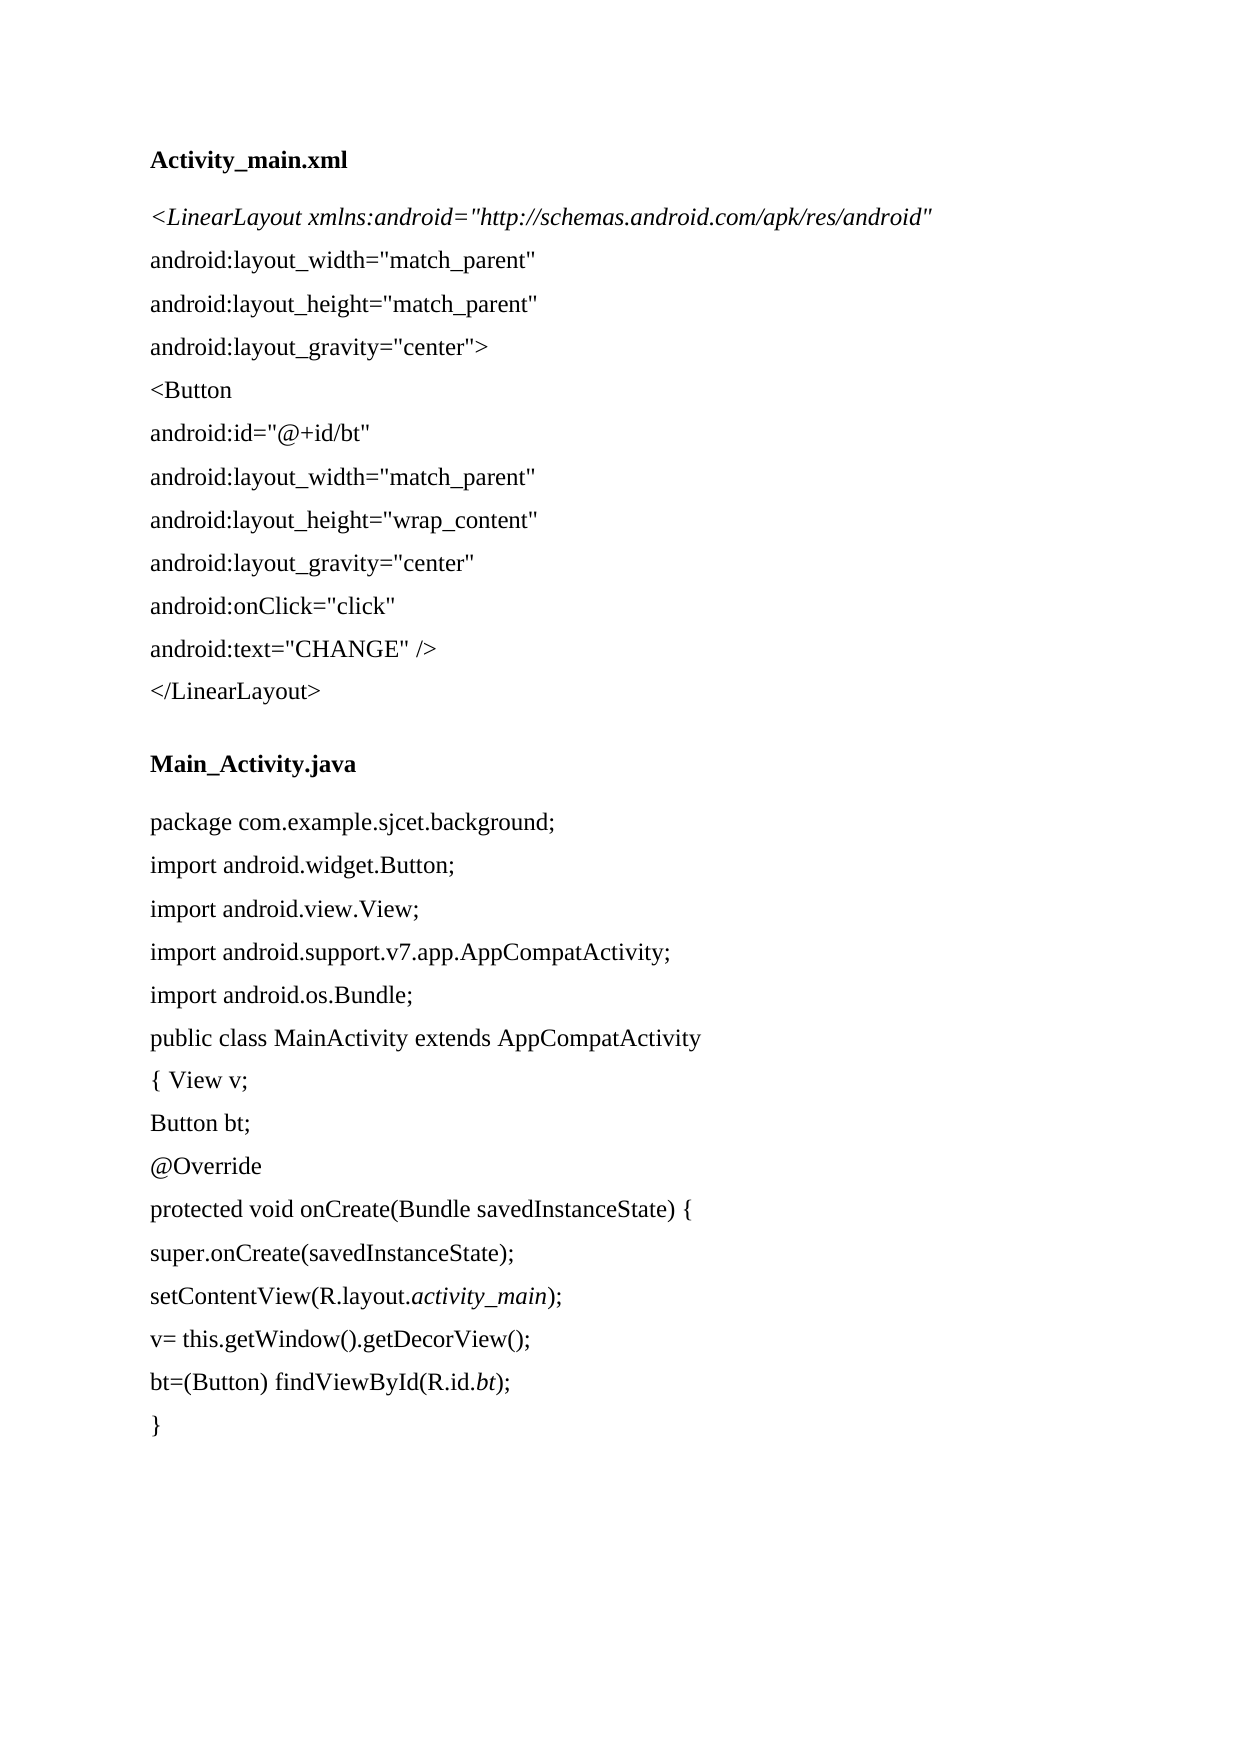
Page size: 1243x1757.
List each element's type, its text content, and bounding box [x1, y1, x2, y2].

text </LinearLayout> [150, 677, 1151, 705]
text Button bt; @Override [150, 1108, 264, 1180]
text <LinearLayout xmlns:android="http://schemas.android.com/apk/res/android" [150, 202, 1151, 231]
text <Button android:id="@+id/bt" [150, 375, 372, 447]
text android:layout_width="match_parent" android:layout_height="wrap_content" android:layout_gravity="center" android:onClick="click" android:text="CHANGE" /> [150, 462, 540, 663]
text package com.example.sjcet.background; import android.widget.Button; [150, 807, 557, 879]
text import android.view.View; [150, 894, 1151, 922]
text v= this.getWindow().getDecorView(); bt=(Button) findViewById(R.id.bt); [150, 1324, 533, 1396]
text protected void onCreate(Bundle savedInstanceState) { super.onCreate(savedInstanceState); setContentView(R.layout.activity_main); [150, 1194, 696, 1309]
text public class MainActivity extends AppCompatActivity { View v; [150, 1023, 718, 1094]
subtitle Main_Activity.java [150, 749, 1151, 778]
text Activity_main.xml [150, 145, 1151, 173]
text android:layout_width="match_parent" android:layout_height="match_parent" android:layout_gravity="center"> [150, 246, 539, 361]
text } [150, 1410, 1151, 1439]
text import android.support.v7.app.AppCompatActivity; import android.os.Bundle; [150, 937, 673, 1008]
